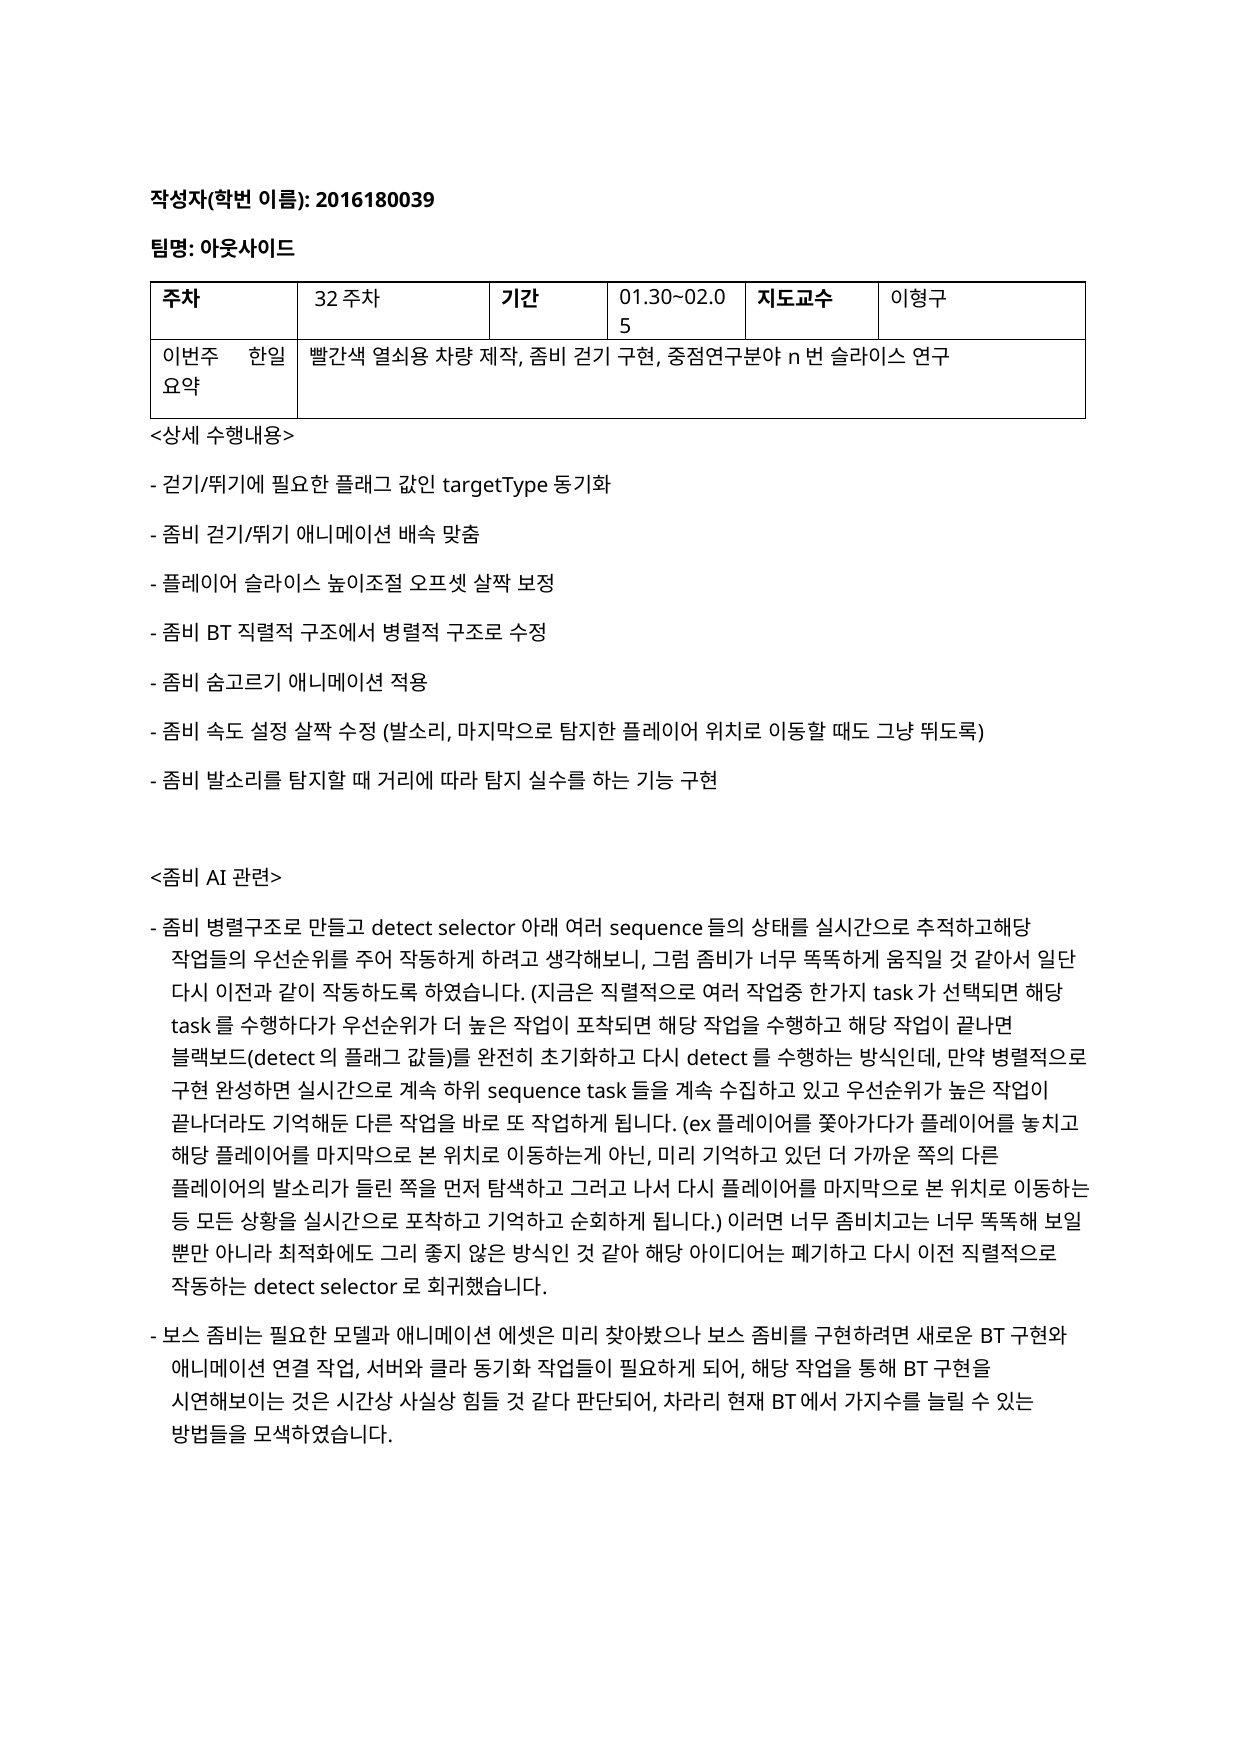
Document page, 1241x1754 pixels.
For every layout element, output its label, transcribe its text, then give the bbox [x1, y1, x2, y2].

text - 걷기/뛰기에 필요한 플래그 값인 targetType 동기화 [150, 468, 1090, 499]
table_cell 빨간색 열쇠용 차량 제작, 좀비 걷기 구현, 중점연구분야 n번 슬라이스 연구 [298, 340, 1085, 418]
text - 좀비 숨고르기 애니메이션 적용 [150, 666, 1090, 696]
text <상세 수행내용> [150, 419, 1090, 449]
text - 좀비 속도 설정 살짝 수정 (발소리, 마지막으로 탐지한 플레이어 위치로 이동할 때도 그냥 뛰도록) [150, 715, 1090, 746]
text <좀비 AI 관련> [150, 861, 1090, 892]
table_header 기간 [490, 283, 607, 339]
table_header 주차 [151, 283, 297, 339]
table_header 01.30~02.05 [608, 283, 745, 339]
table_header 지도교수 [746, 283, 878, 339]
table_header 32주차 [298, 283, 489, 339]
text - 좀비 걷기/뛰기 애니메이션 배속 맞춤 [150, 518, 1090, 548]
text - 좀비 발소리를 탐지할 때 거리에 따라 탐지 실수를 하는 기능 구현 [150, 765, 1090, 795]
table_cell 이번주 한일 요약 [151, 340, 297, 418]
text - 좀비 병렬구조로 만들고 detect selector 아래 여러 sequence들의 상태를 실시간으로 추적하고해당 작업들의 우선순위를 주어 작동하게 하려고 생각해보니, 그럼 좀비가 너무 똑똑하게 움직일 것 같아서 일단 다시 이전과 같이 작동하도록 하였습니다. (지금은 직렬적으로 여러 작업중 한가지 task가 선택되면 해당 task를 수행하다가 우선순위가 더 높은 작업이 포착되면 해당 작업을 수행하고 해당 작업이 끝나면 블랙보드(detect의 플래그 값들)를 완전히 초기화하고 다시 detect를 수행하는 방식인데, 만약 병렬적으로 구현 완성하면 실시간으로 계속 하위 sequence task들을 계속 수집하고 있고 우선순위가 높은 작업이 끝나더라도 기억해둔 다른 작업을 바로 또 작업하게 됩니다. (ex 플레이어를 쫓아가다가 플레이어를 놓치고 해당 플레이어를 마지막으로 본 위치로 이동하는게 아닌, 미리 기억하고 있던 더 가까운 쪽의 다른 플레이어의 발소리가 들린 쪽을 먼저 탐색하고 그러고 나서 다시 플레이어를 마지막으로 본 위치로 이동하는 등 모든 상황을 실시간으로 포착하고 기억하고 순회하게 됩니다.) 이러면 너무 좀비치고는 너무 똑똑해 보일 뿐만 아니라 최적화에도 그리 좋지 않은 방식인 것 같아 해당 아이디어는 폐기하고 다시 이전 직렬적으로 작동하는 detect selector로 회귀했습니다. [150, 911, 1090, 1301]
text - 보스 좀비는 필요한 모델과 애니메이션 에셋은 미리 찾아봤으나 보스 좀비를 구현하려면 새로운 BT 구현와 애니메이션 연결 작업, 서버와 클라 동기화 작업들이 필요하게 되어, 해당 작업을 통해 BT 구현을 시연해보이는 것은 시간상 사실상 힘들 것 같다 판단되어, 차라리 현재 BT에서 가지수를 늘릴 수 있는 방법들을 모색하였습니다. [150, 1320, 1090, 1448]
table_header 이형구 [879, 283, 1085, 339]
text - 좀비 BT 직렬적 구조에서 병렬적 구조로 수정 [150, 617, 1090, 647]
text - 플레이어 슬라이스 높이조절 오프셋 살짝 보정 [150, 567, 1090, 597]
